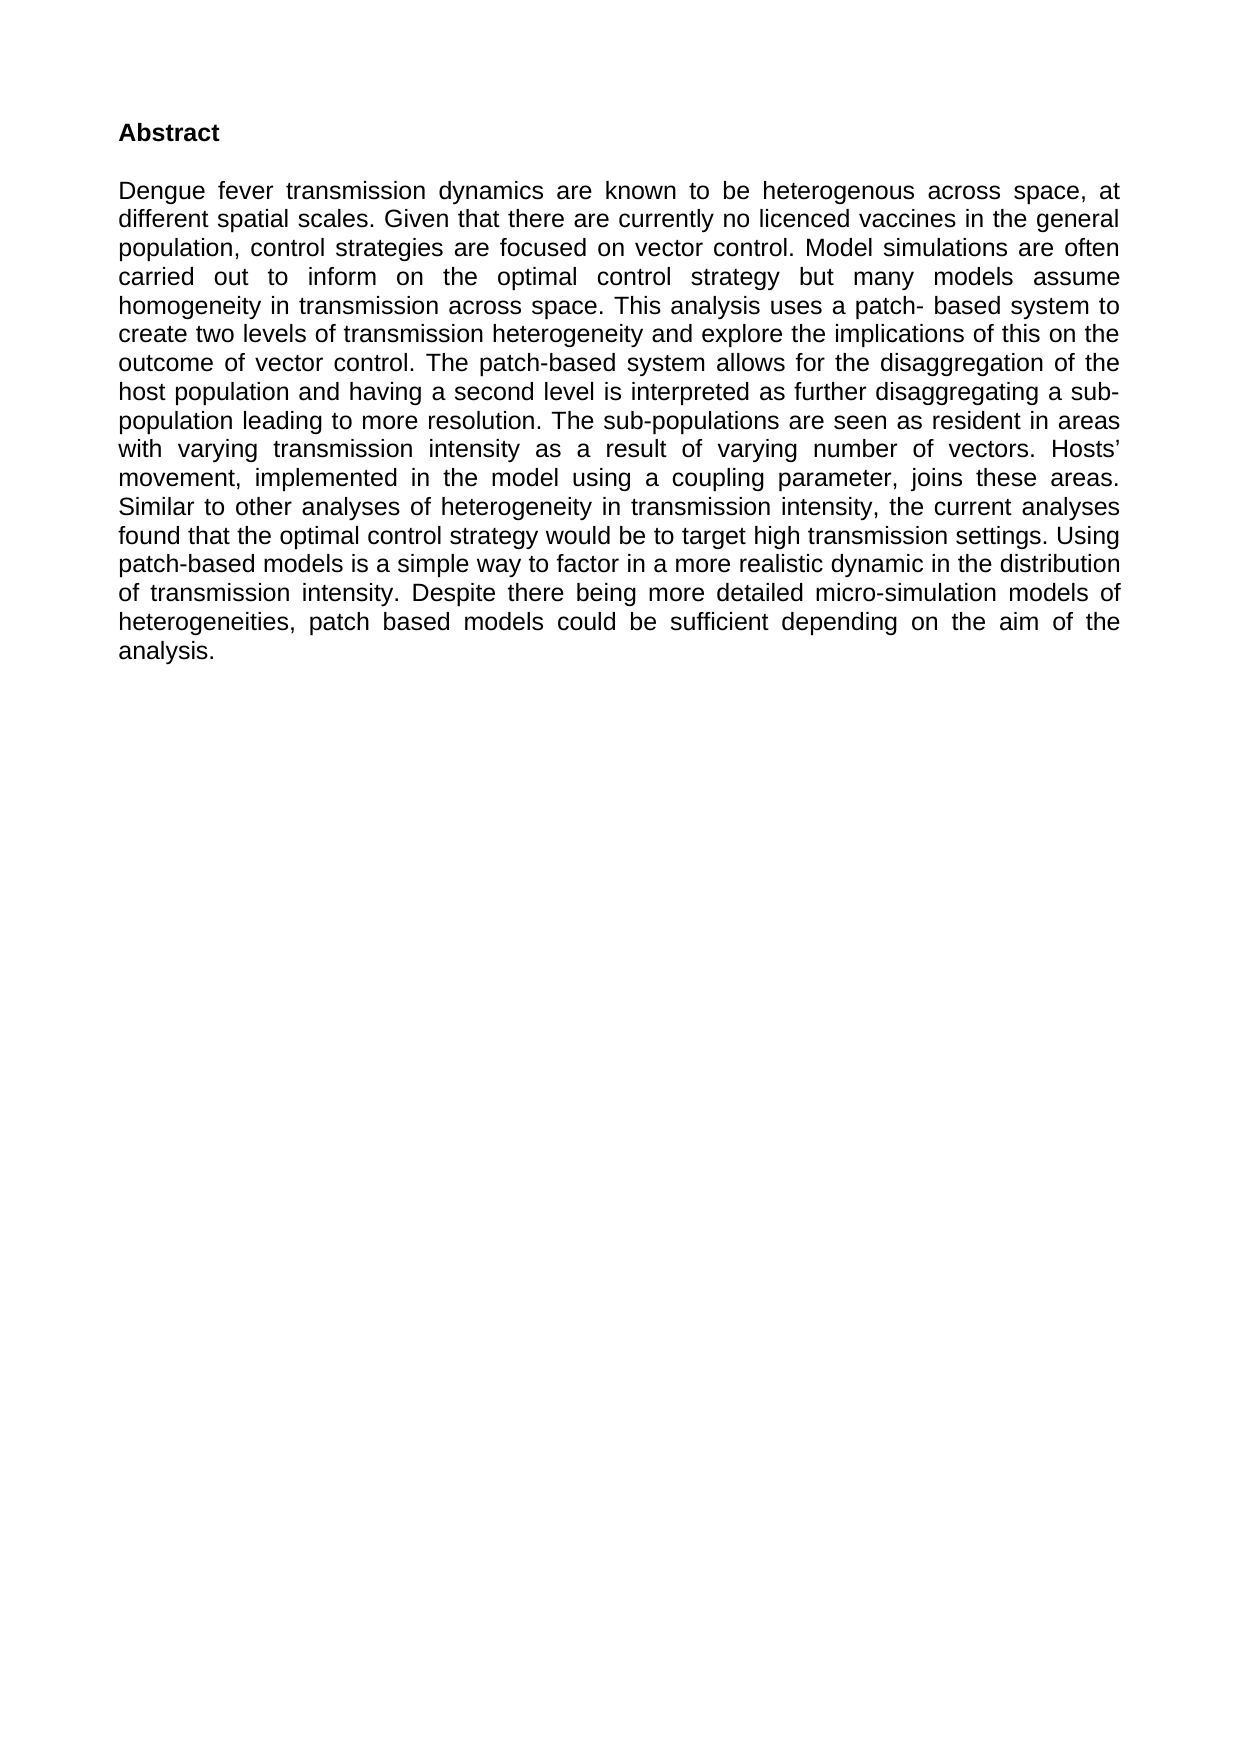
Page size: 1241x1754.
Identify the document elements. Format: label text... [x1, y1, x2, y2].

text Dengue fever transmission dynamics are known to be heterogenous across space, at different spatial scales. Given that there are currently no licenced vaccines in the general population, control strategies are focused on vector control. Model simulations are often carried out to inform on the optimal control strategy but many models assume homogeneity in transmission across space. This analysis uses a patch- based system to create two levels of transmission heterogeneity and explore the implications of this on the outcome of vector control. The patch-based system allows for the disaggregation of the host population and having a second level is interpreted as further disaggregating a sub-population leading to more resolution. The sub-populations are seen as resident in areas with varying transmission intensity as a result of varying number of vectors. Hosts’ movement, implemented in the model using a coupling parameter, joins these areas. Similar to other analyses of heterogeneity in transmission intensity, the current analyses found that the optimal control strategy would be to target high transmission settings. Using patch-based models is a simple way to factor in a more realistic dynamic in the distribution of transmission intensity. Despite there being more detailed micro-simulation models of heterogeneities, patch based models could be sufficient depending on the aim of the analysis. [118, 176, 1122, 664]
text Abstract [118, 118, 1122, 147]
